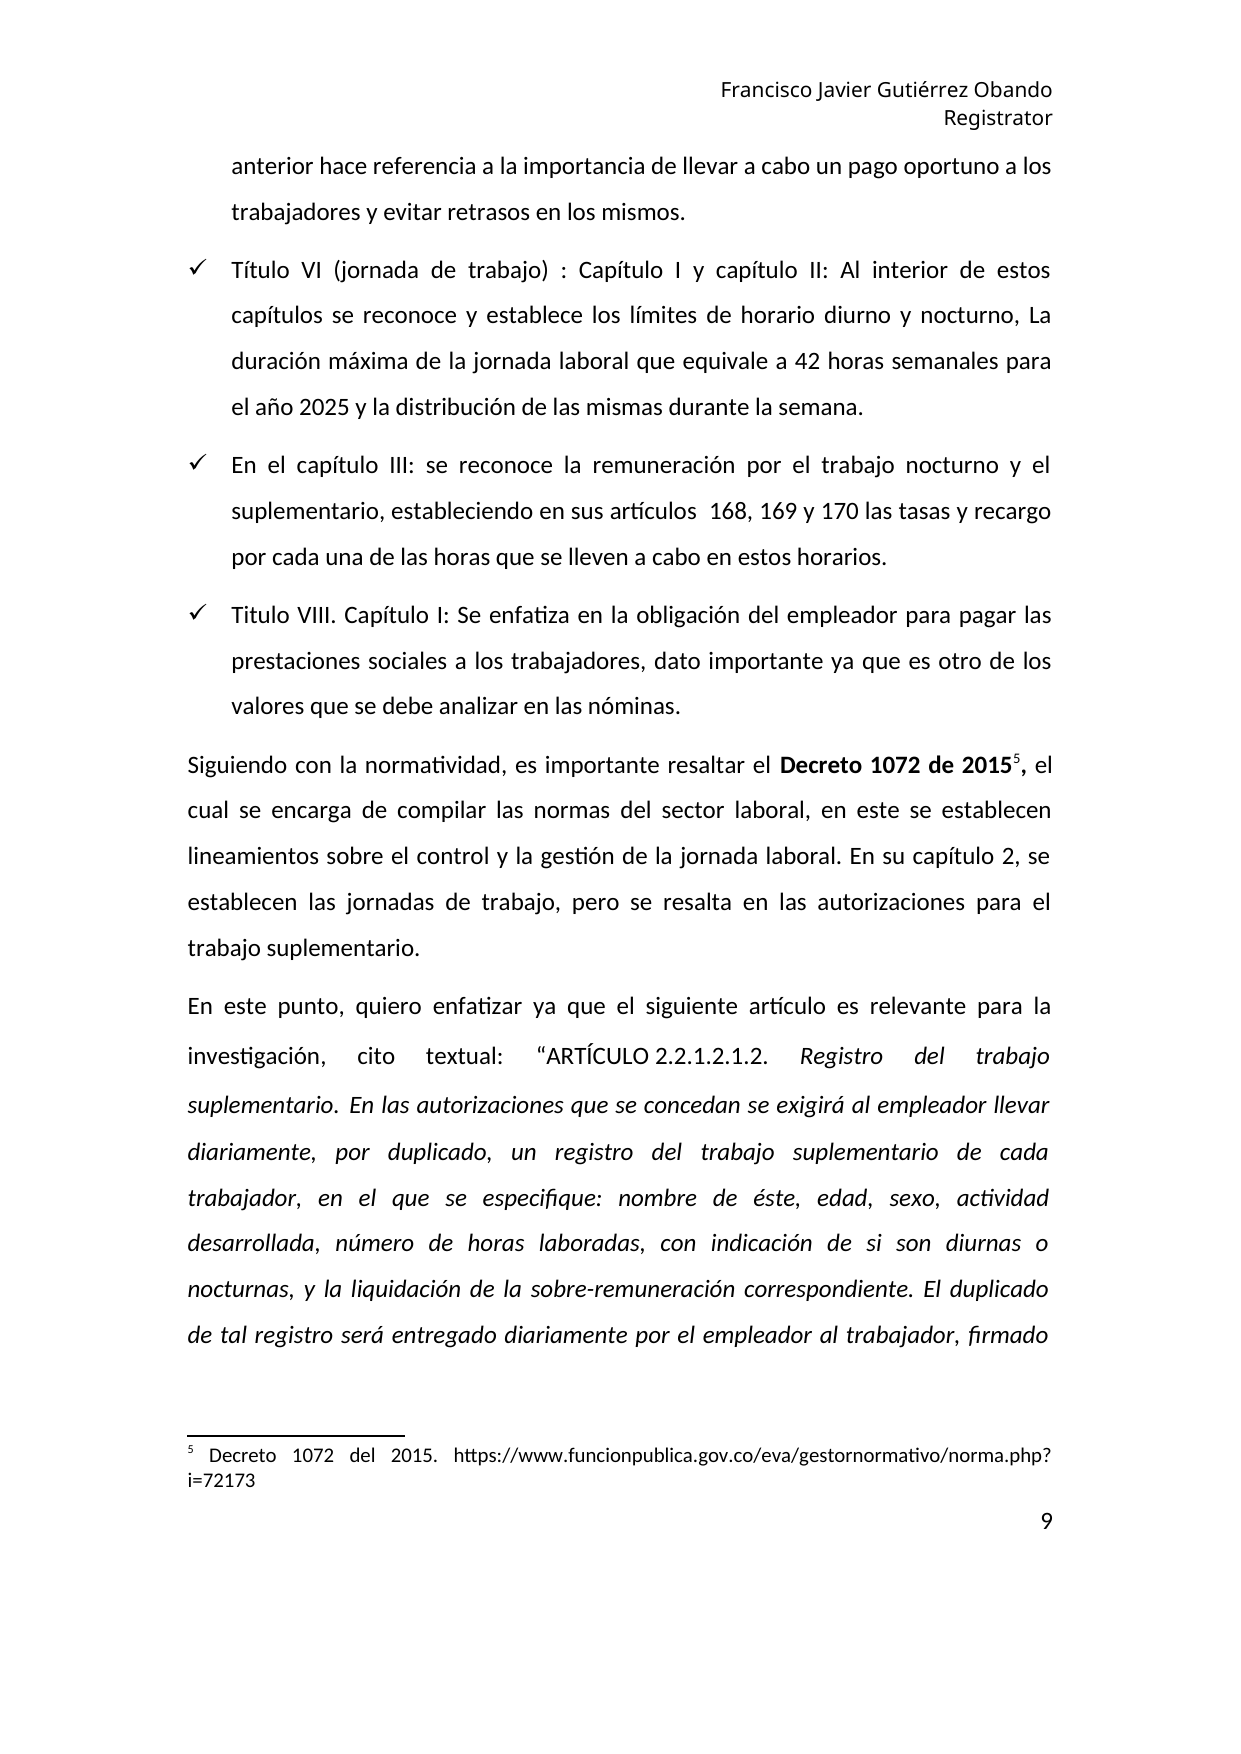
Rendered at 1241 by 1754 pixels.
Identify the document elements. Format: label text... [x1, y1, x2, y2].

text Siguiendo con la normatividad, es importante resaltar el Decreto 1072 de 2015, el cual se encarga de compilar las normas del sector laboral, en este se establecen lineamientos sobre el control y la gestión de la jornada laboral. En su capítulo 2, se establecen las jornadas de trabajo, pero se resalta en las autorizaciones para el trabajo suplementario. [187, 749, 1053, 962]
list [187, 150, 1053, 226]
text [187, 990, 1053, 1349]
list Título VI (jornada de trabajo) : Capítulo I y capítulo II: Al interior de estos capítulos se reconoce y establece los límites de horario diurno y nocturno, La duración máxima de la jornada laboral que equivale a 42 horas semanales para el año 2025 y la distribución de las mismas durante la semana. [187, 254, 1053, 422]
list En el capítulo III: se reconoce la remuneración por el trabajo nocturno y el suplementario, estableciendo en sus artículos 168, 169 y 170 las tasas y recargo por cada una de las horas que se lleven a cabo en estos horarios. [187, 449, 1053, 571]
list Titulo VIII. Capítulo I: Se enfatiza en la obligación del empleador para pagar las prestaciones sociales a los trabajadores, dato importante ya que es otro de los valores que se debe analizar en las nóminas. [187, 599, 1053, 721]
